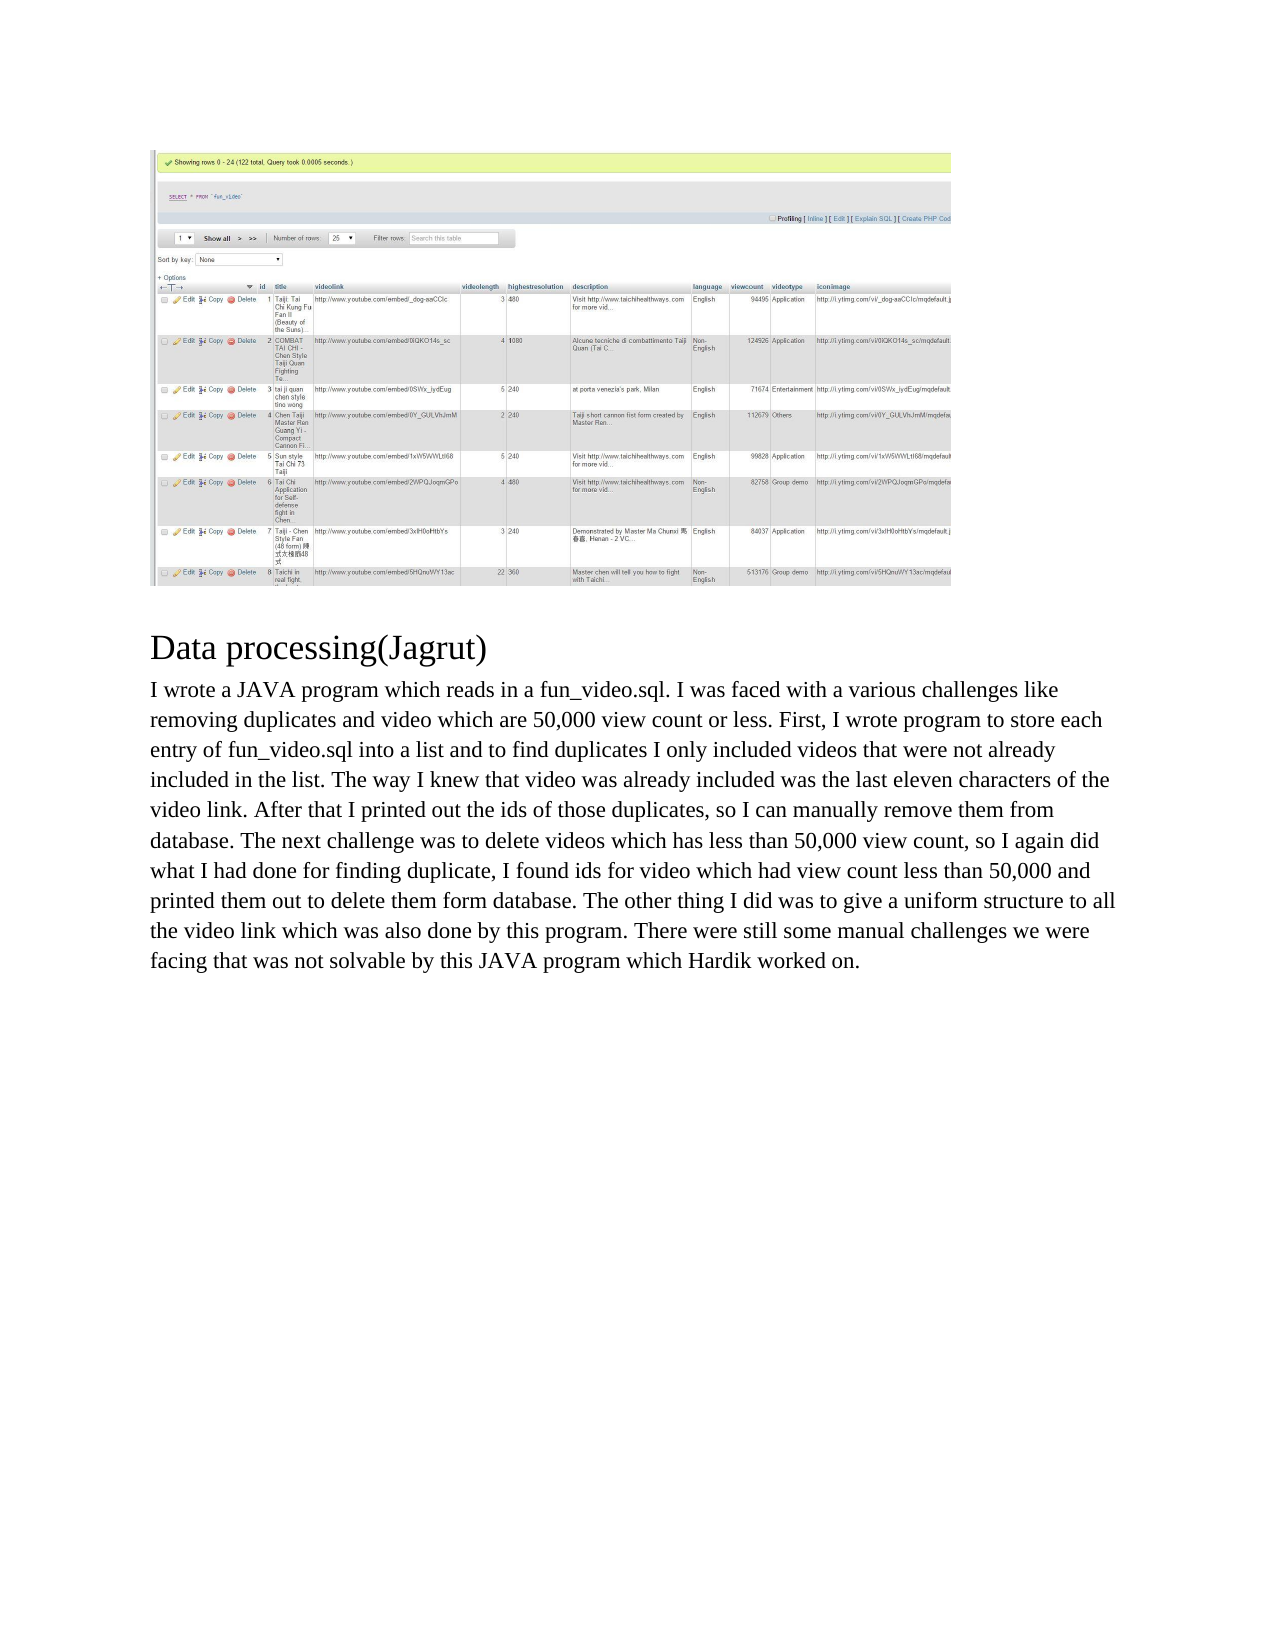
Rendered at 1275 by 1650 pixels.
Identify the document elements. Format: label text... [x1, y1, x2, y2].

picture [150, 150, 951, 586]
subtitle Data processing(Jagrut) [150, 626, 1125, 667]
text I wrote a JAVA program which reads in a fun_video.sql. I was faced with a various challenges like removing duplicates and video which are 50,000 view count or less. First, I wrote program to store each entry of fun_video.sql into a list and to find duplicates I only included videos that were not already included in the list. The way I knew that video was already included was the last eleven characters of the video link. After that I printed out the ids of those duplicates, so I can manually remove them from database. The next challenge was to delete videos which has less than 50,000 view count, so I again did what I had done for finding duplicate, I found ids for video which had view count less than 50,000 and printed them out to delete them form database. The other thing I did was to give a uniform structure to all the video link which was also done by this program. There were still some manual challenges we were facing that was not solvable by this JAVA program which Hardik worked on. [150, 676, 1125, 974]
